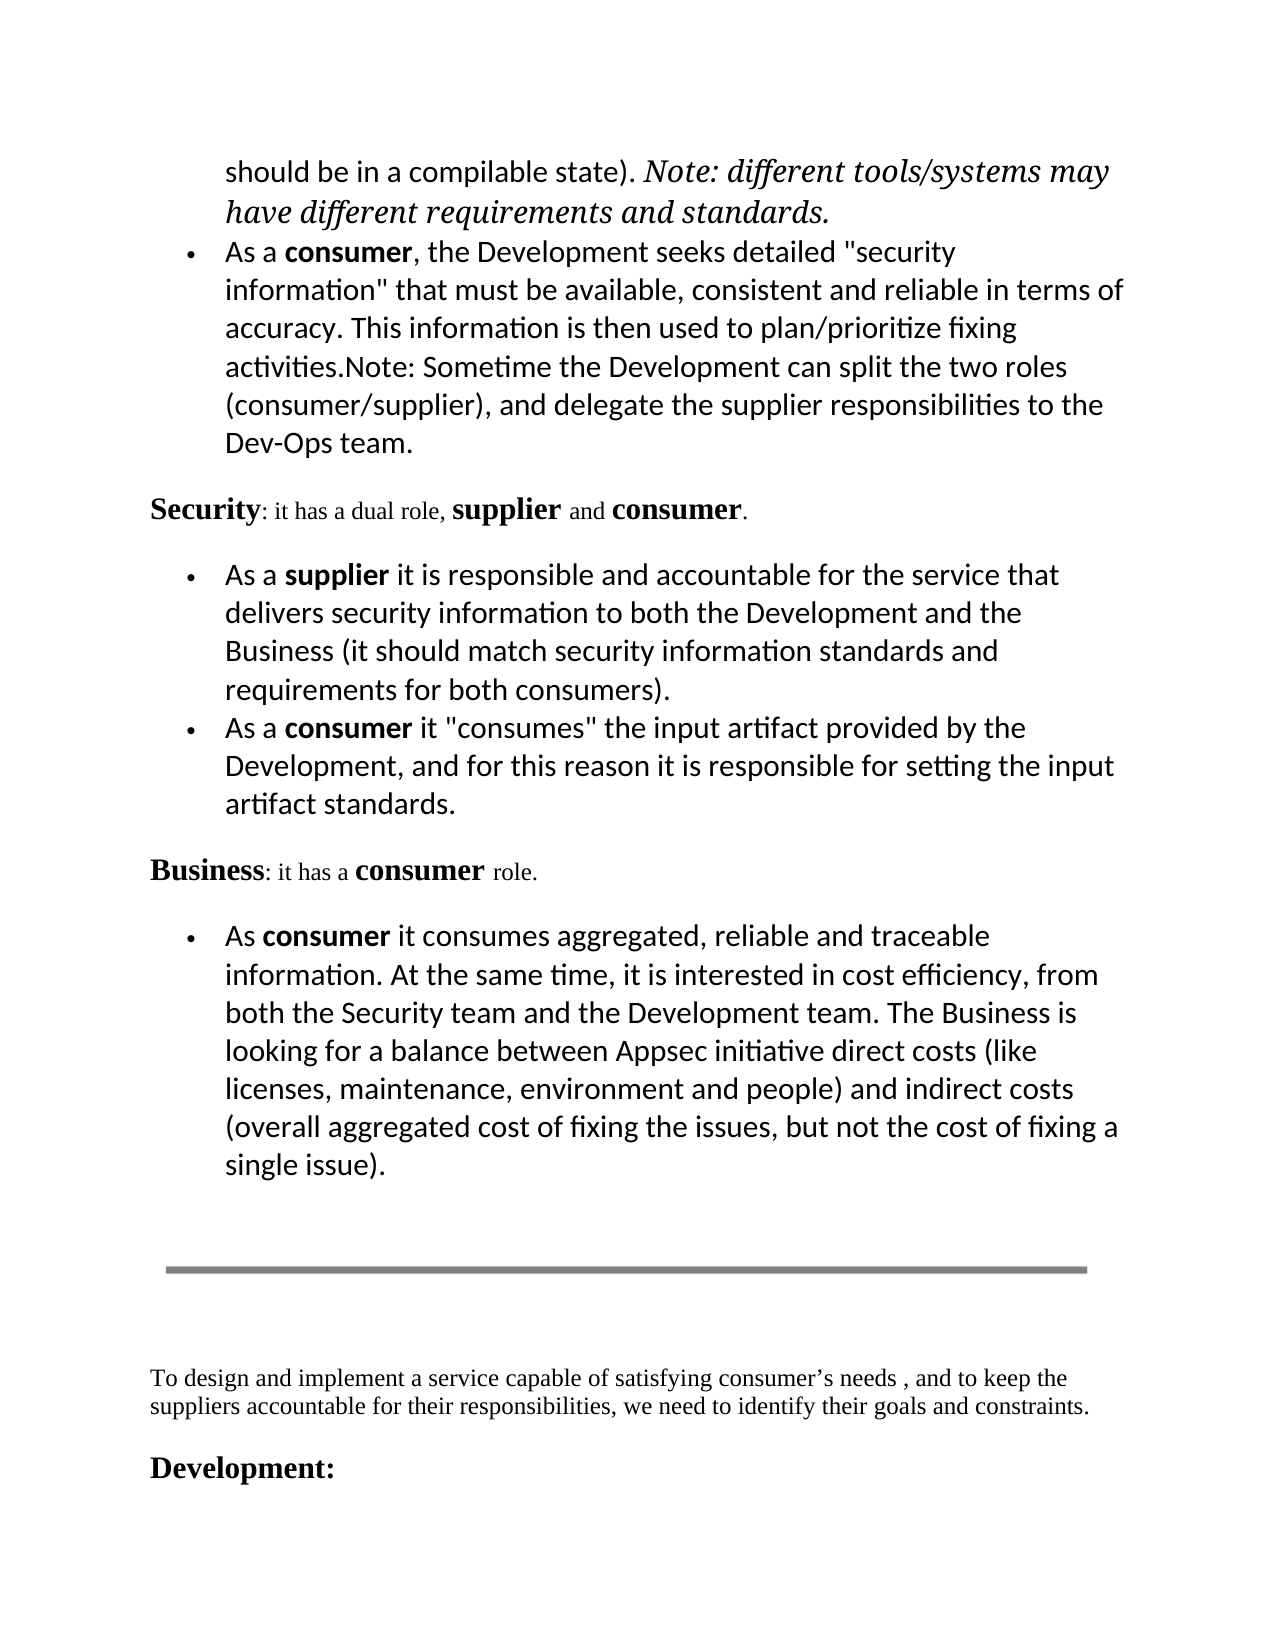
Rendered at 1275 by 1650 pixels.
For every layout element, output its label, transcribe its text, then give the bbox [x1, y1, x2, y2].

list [187, 150, 1125, 232]
list As a consumer, the Development seeks detailed "security information" that must be available, consistent and reliable in terms of accuracy. This information is then used to plan/prioritize fixing activities.Note: Sometime the Development can split the two roles (consumer/supplier), and delegate the supplier responsibilities to the Dev-Ops team. [187, 232, 1125, 461]
text Security: it has a dual role, supplier and consumer. [150, 490, 1125, 526]
text Development: [150, 1449, 1125, 1485]
list As a supplier it is responsible and accountable for the service that delivers security information to both the Development and the Business (it should match security information standards and requirements for both consumers). [187, 555, 1125, 708]
picture [150, 1212, 1113, 1332]
list As a consumer it "consumes" the input artifact provided by the Development, and for this reason it is responsible for setting the input artifact standards. [187, 708, 1125, 822]
list As consumer it consumes aggregated, reliable and traceable information. At the same time, it is interested in cost efficiency, from both the Security team and the Development team. The Business is looking for a balance between Appsec initiative direct costs (like licenses, maintenance, environment and people) and indirect costs (overall aggregated cost of fixing the issues, but not the cost of fixing a single issue). [187, 916, 1125, 1183]
text To design and implement a service capable of satisfying consumer’s needs , and to keep the suppliers accountable for their responsibilities, we need to identify their goals and constraints. [150, 1363, 1125, 1420]
text Business: it has a consumer role. [150, 851, 1125, 887]
